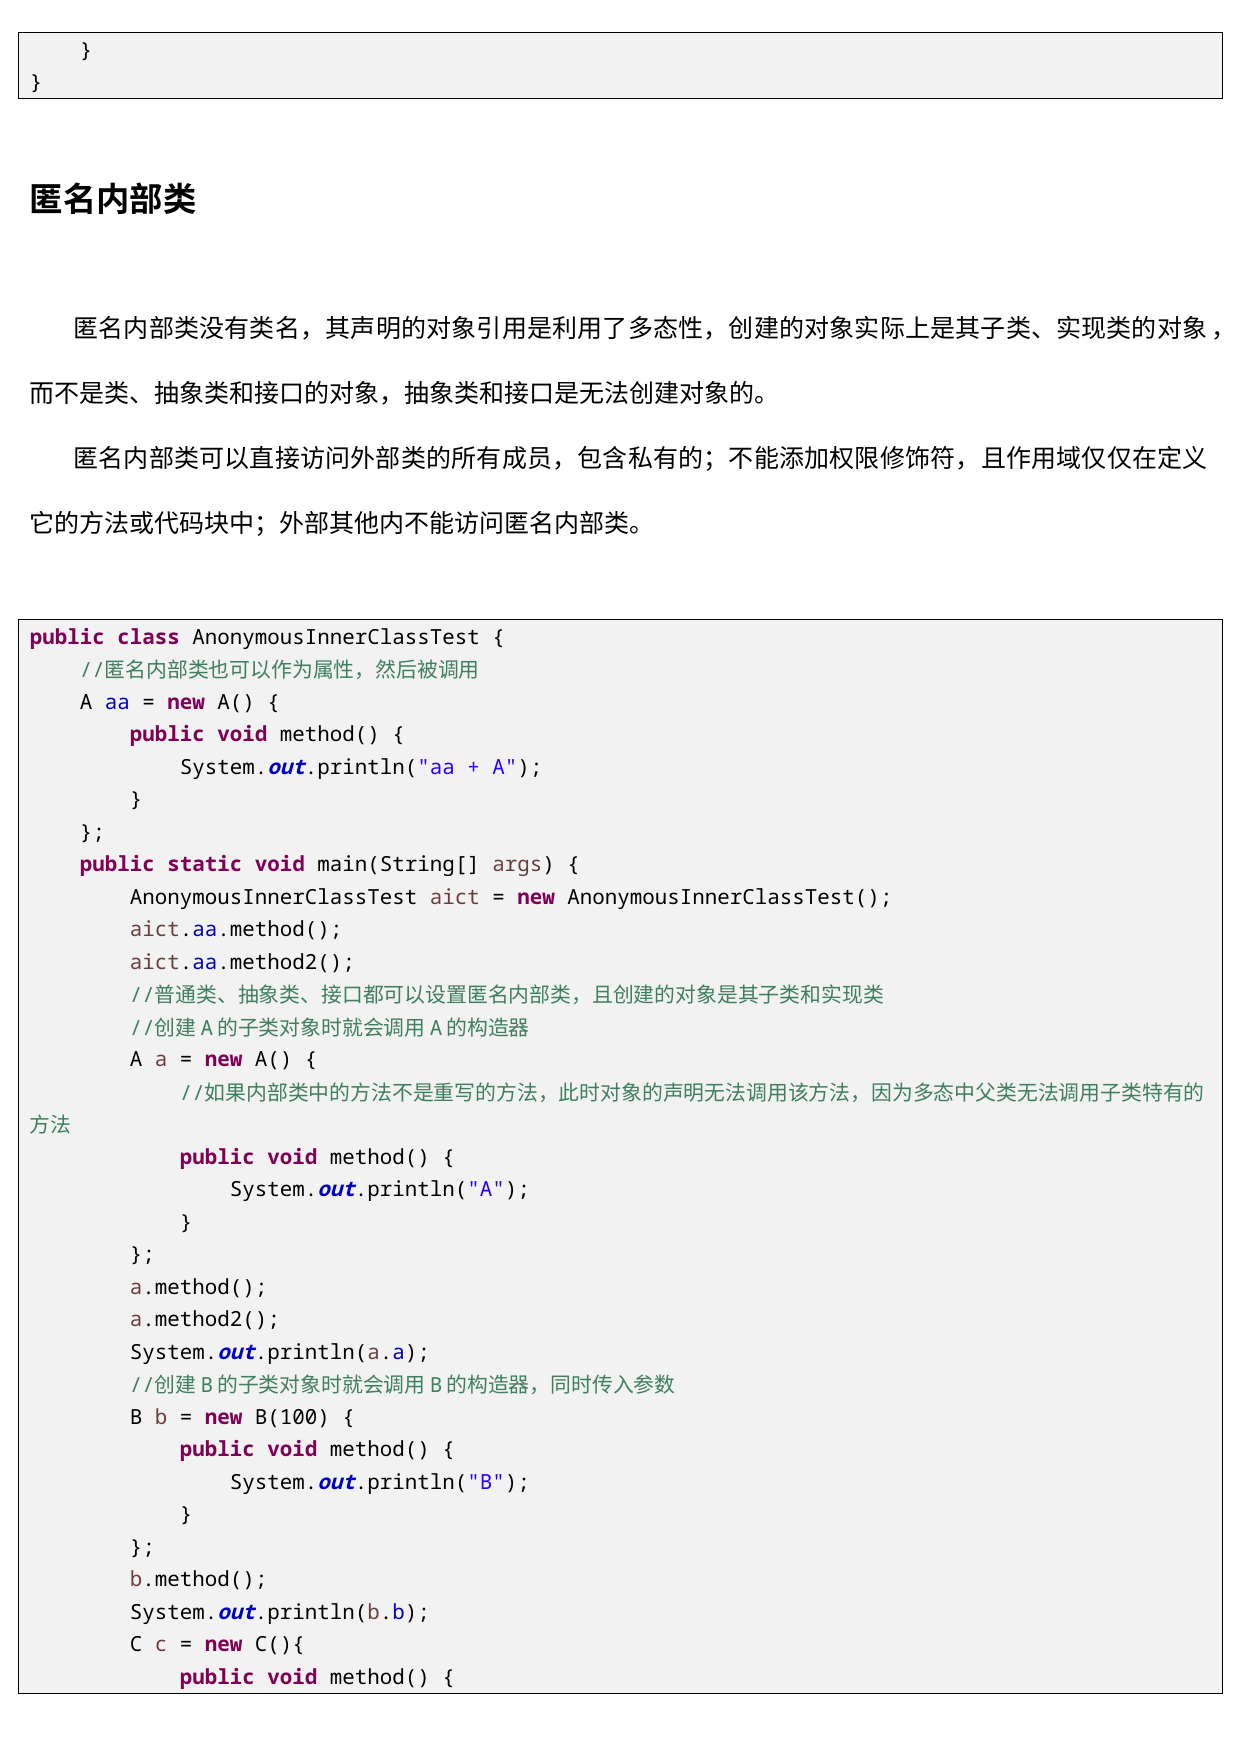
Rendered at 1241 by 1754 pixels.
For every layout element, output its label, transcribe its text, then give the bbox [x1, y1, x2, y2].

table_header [19, 33, 1222, 98]
text 匿名内部类没有类名，其声明的对象引用是利用了多态性，创建的对象实际上是其子类、实现类的对象，而不是类、抽象类和接口的对象，抽象类和接口是无法创建对象的。 [29, 294, 1211, 424]
text 匿名内部类可以直接访问外部类的所有成员，包含私有的；不能添加权限修饰符，且作用域仅仅在定义它的方法或代码块中；外部其他内不能访问匿名内部类。 [29, 424, 1211, 554]
subtitle 匿名内部类 [29, 164, 1211, 229]
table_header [19, 620, 1222, 1693]
